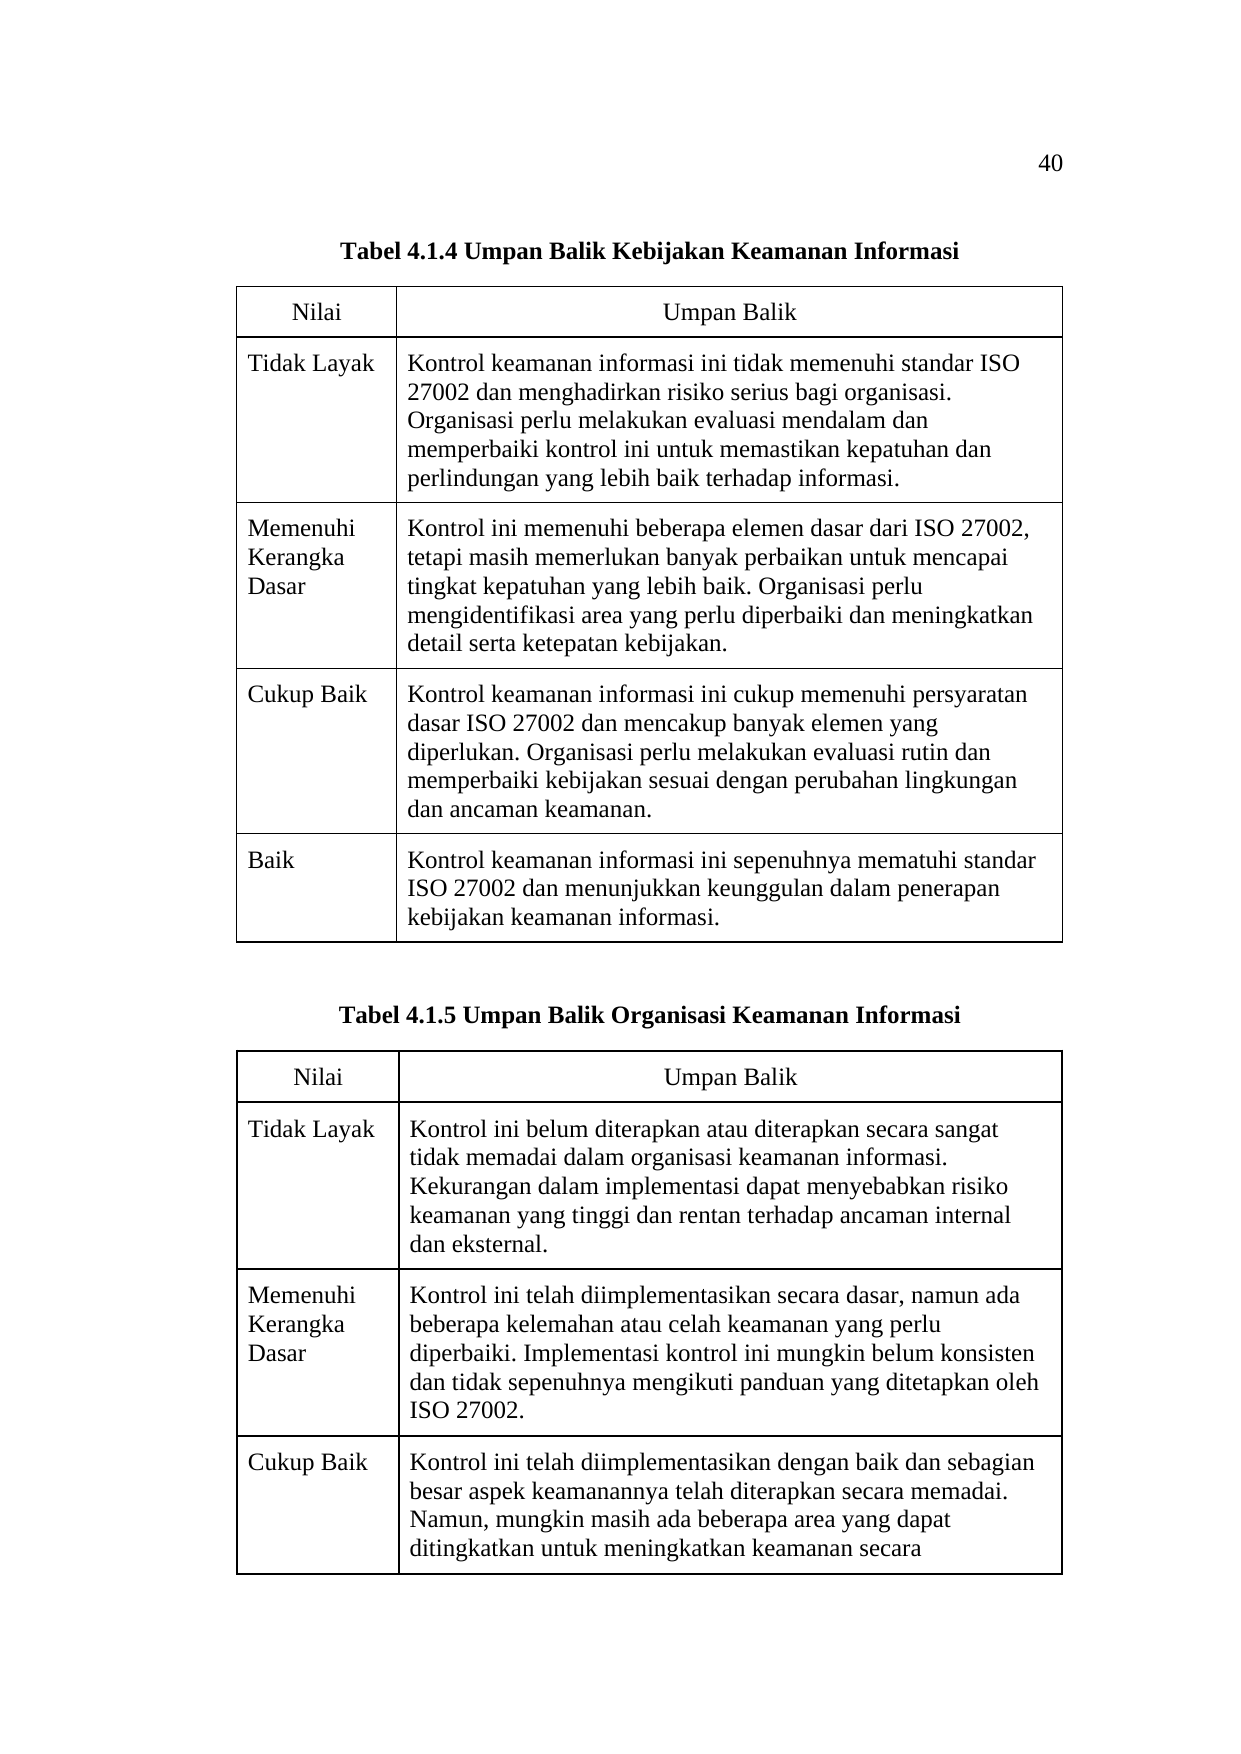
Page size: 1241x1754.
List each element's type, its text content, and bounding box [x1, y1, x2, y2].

table_header Nilai [237, 287, 396, 336]
table_cell Tidak Layak [238, 1103, 398, 1268]
table_cell Memenuhi Kerangka Dasar [237, 503, 396, 668]
table_cell Kontrol ini telah diimplementasikan secara dasar, namun ada beberapa kelemahan atau celah keamanan yang perlu diperbaiki. Implementasi kontrol ini mungkin belum konsisten dan tidak sepenuhnya mengikuti panduan yang ditetapkan oleh ISO 27002. [400, 1270, 1061, 1434]
table_cell Kontrol keamanan informasi ini sepenuhnya mematuhi standar ISO 27002 dan menunjukkan keunggulan dalam penerapan kebijakan keamanan informasi. [397, 834, 1062, 941]
text Tabel 4.1.4 Umpan Balik Kebijakan Keamanan Informasi [236, 236, 1063, 265]
table_cell Memenuhi Kerangka Dasar [238, 1270, 398, 1434]
table_cell Kontrol keamanan informasi ini tidak memenuhi standar ISO 27002 dan menghadirkan risiko serius bagi organisasi. Organisasi perlu melakukan evaluasi mendalam dan memperbaiki kontrol ini untuk memastikan kepatuhan dan perlindungan yang lebih baik terhadap informasi. [397, 338, 1062, 502]
text Tabel 4.1.5 Umpan Balik Organisasi Keamanan Informasi [236, 1000, 1063, 1029]
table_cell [400, 1437, 1061, 1572]
table_cell Kontrol keamanan informasi ini cukup memenuhi persyaratan dasar ISO 27002 dan mencakup banyak elemen yang diperlukan. Organisasi perlu melakukan evaluasi rutin dan memperbaiki kebijakan sesuai dengan perubahan lingkungan dan ancaman keamanan. [397, 669, 1062, 833]
table_header Nilai [238, 1052, 398, 1101]
table_cell Cukup Baik [238, 1437, 398, 1572]
table_cell Cukup Baik [237, 669, 396, 833]
table_cell Kontrol ini belum diterapkan atau diterapkan secara sangat tidak memadai dalam organisasi keamanan informasi. Kekurangan dalam implementasi dapat menyebabkan risiko keamanan yang tinggi dan rentan terhadap ancaman internal dan eksternal. [400, 1103, 1061, 1268]
table_header Umpan Balik [400, 1052, 1061, 1101]
table_cell Tidak Layak [237, 338, 396, 502]
table_cell Baik [237, 834, 396, 941]
table_header Umpan Balik [397, 287, 1062, 336]
table_cell Kontrol ini memenuhi beberapa elemen dasar dari ISO 27002, tetapi masih memerlukan banyak perbaikan untuk mencapai tingkat kepatuhan yang lebih baik. Organisasi perlu mengidentifikasi area yang perlu diperbaiki dan meningkatkan detail serta ketepatan kebijakan. [397, 503, 1062, 668]
